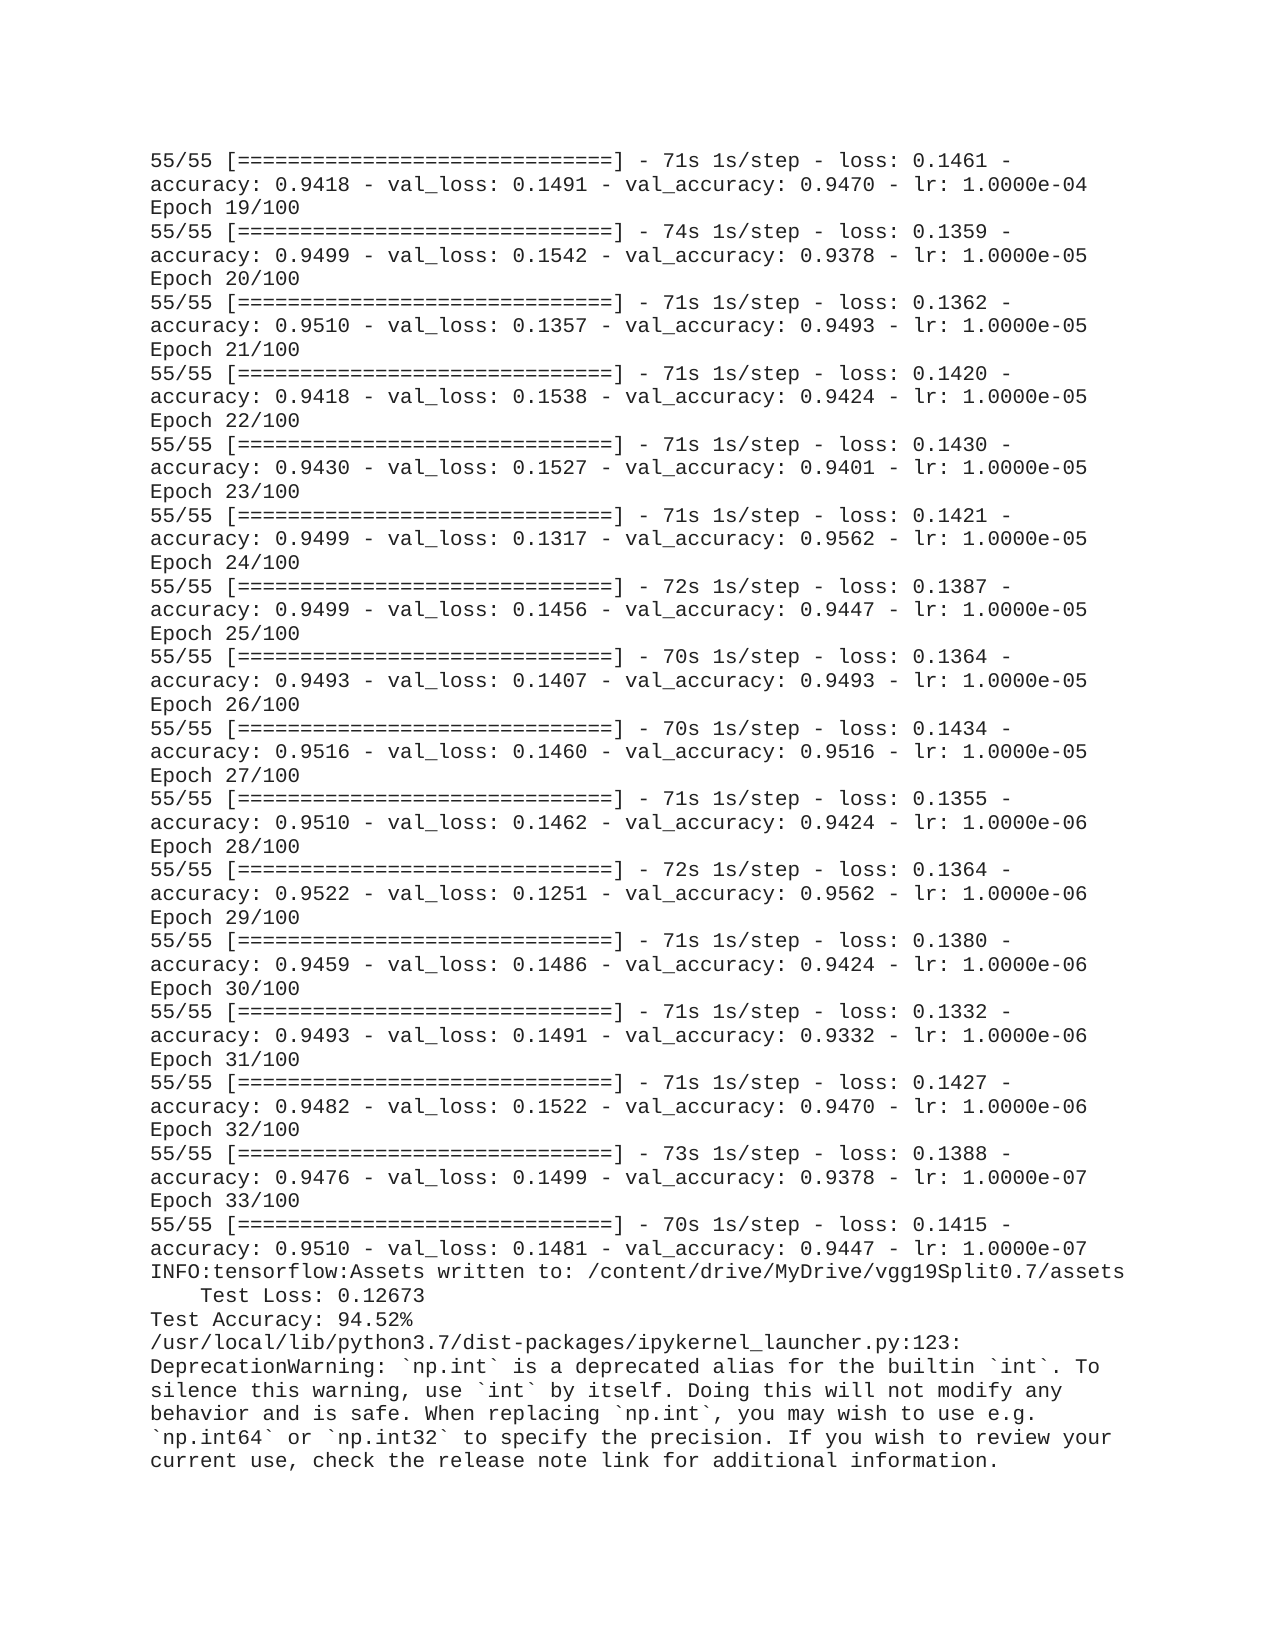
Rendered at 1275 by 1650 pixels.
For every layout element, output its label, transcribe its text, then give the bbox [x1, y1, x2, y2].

text Epoch 19/100 [150, 197, 1125, 221]
text 55/55 [==============================] - 71s 1s/step - loss: 0.1362 - accuracy: 0.9510 - val_loss: 0.1357 - val_accuracy: 0.9493 - lr: 1.0000e-05 [150, 292, 1125, 339]
text 55/55 [==============================] - 70s 1s/step - loss: 0.1364 - accuracy: 0.9493 - val_loss: 0.1407 - val_accuracy: 0.9493 - lr: 1.0000e-05 [150, 647, 1125, 694]
text 55/55 [==============================] - 70s 1s/step - loss: 0.1415 - accuracy: 0.9510 - val_loss: 0.1481 - val_accuracy: 0.9447 - lr: 1.0000e-07 [150, 1214, 1125, 1261]
text Epoch 28/100 [150, 836, 1125, 859]
text Epoch 27/100 [150, 765, 1125, 788]
text 55/55 [==============================] - 71s 1s/step - loss: 0.1355 - accuracy: 0.9510 - val_loss: 0.1462 - val_accuracy: 0.9424 - lr: 1.0000e-06 [150, 788, 1125, 836]
text Epoch 31/100 [150, 1048, 1125, 1072]
text 55/55 [==============================] - 70s 1s/step - loss: 0.1434 - accuracy: 0.9516 - val_loss: 0.1460 - val_accuracy: 0.9516 - lr: 1.0000e-05 [150, 717, 1125, 765]
text 55/55 [==============================] - 71s 1s/step - loss: 0.1461 - accuracy: 0.9418 - val_loss: 0.1491 - val_accuracy: 0.9470 - lr: 1.0000e-04 [150, 150, 1125, 197]
text Epoch 25/100 [150, 623, 1125, 647]
text 55/55 [==============================] - 73s 1s/step - loss: 0.1388 - accuracy: 0.9476 - val_loss: 0.1499 - val_accuracy: 0.9378 - lr: 1.0000e-07 [150, 1143, 1125, 1190]
text Epoch 30/100 [150, 978, 1125, 1001]
text Epoch 23/100 [150, 481, 1125, 505]
text Epoch 29/100 [150, 907, 1125, 930]
text Epoch 32/100 [150, 1119, 1125, 1143]
text INFO:tensorflow:Assets written to: /content/drive/MyDrive/vgg19Split0.7/assets [150, 1261, 1125, 1285]
text 55/55 [==============================] - 74s 1s/step - loss: 0.1359 - accuracy: 0.9499 - val_loss: 0.1542 - val_accuracy: 0.9378 - lr: 1.0000e-05 [150, 221, 1125, 268]
text 55/55 [==============================] - 71s 1s/step - loss: 0.1427 - accuracy: 0.9482 - val_loss: 0.1522 - val_accuracy: 0.9470 - lr: 1.0000e-06 [150, 1072, 1125, 1119]
text 55/55 [==============================] - 71s 1s/step - loss: 0.1420 - accuracy: 0.9418 - val_loss: 0.1538 - val_accuracy: 0.9424 - lr: 1.0000e-05 [150, 363, 1125, 410]
text Epoch 20/100 [150, 268, 1125, 292]
text Epoch 24/100 [150, 552, 1125, 576]
text 55/55 [==============================] - 72s 1s/step - loss: 0.1387 - accuracy: 0.9499 - val_loss: 0.1456 - val_accuracy: 0.9447 - lr: 1.0000e-05 [150, 576, 1125, 623]
text Epoch 21/100 [150, 339, 1125, 363]
text 55/55 [==============================] - 71s 1s/step - loss: 0.1430 - accuracy: 0.9430 - val_loss: 0.1527 - val_accuracy: 0.9401 - lr: 1.0000e-05 [150, 434, 1125, 481]
text 55/55 [==============================] - 71s 1s/step - loss: 0.1380 - accuracy: 0.9459 - val_loss: 0.1486 - val_accuracy: 0.9424 - lr: 1.0000e-06 [150, 930, 1125, 978]
text Epoch 26/100 [150, 694, 1125, 717]
text Test Loss: 0.12673 [150, 1285, 1125, 1309]
text 55/55 [==============================] - 72s 1s/step - loss: 0.1364 - accuracy: 0.9522 - val_loss: 0.1251 - val_accuracy: 0.9562 - lr: 1.0000e-06 [150, 859, 1125, 907]
text 55/55 [==============================] - 71s 1s/step - loss: 0.1332 - accuracy: 0.9493 - val_loss: 0.1491 - val_accuracy: 0.9332 - lr: 1.0000e-06 [150, 1001, 1125, 1048]
text Epoch 22/100 [150, 410, 1125, 434]
text /usr/local/lib/python3.7/dist-packages/ipykernel_launcher.py:123: DeprecationWarning: `np.int` is a deprecated alias for the builtin `int`. To silence this warning, use `int` by itself. Doing this will not modify any behavior and is safe. When replacing `np.int`, you may wish to use e.g. `np.int64` or `np.int32` to specify the precision. If you wish to review your current use, check the release note link for additional information. [150, 1332, 1125, 1474]
text 55/55 [==============================] - 71s 1s/step - loss: 0.1421 - accuracy: 0.9499 - val_loss: 0.1317 - val_accuracy: 0.9562 - lr: 1.0000e-05 [150, 505, 1125, 552]
text Epoch 33/100 [150, 1190, 1125, 1214]
text Test Accuracy: 94.52% [150, 1309, 1125, 1332]
